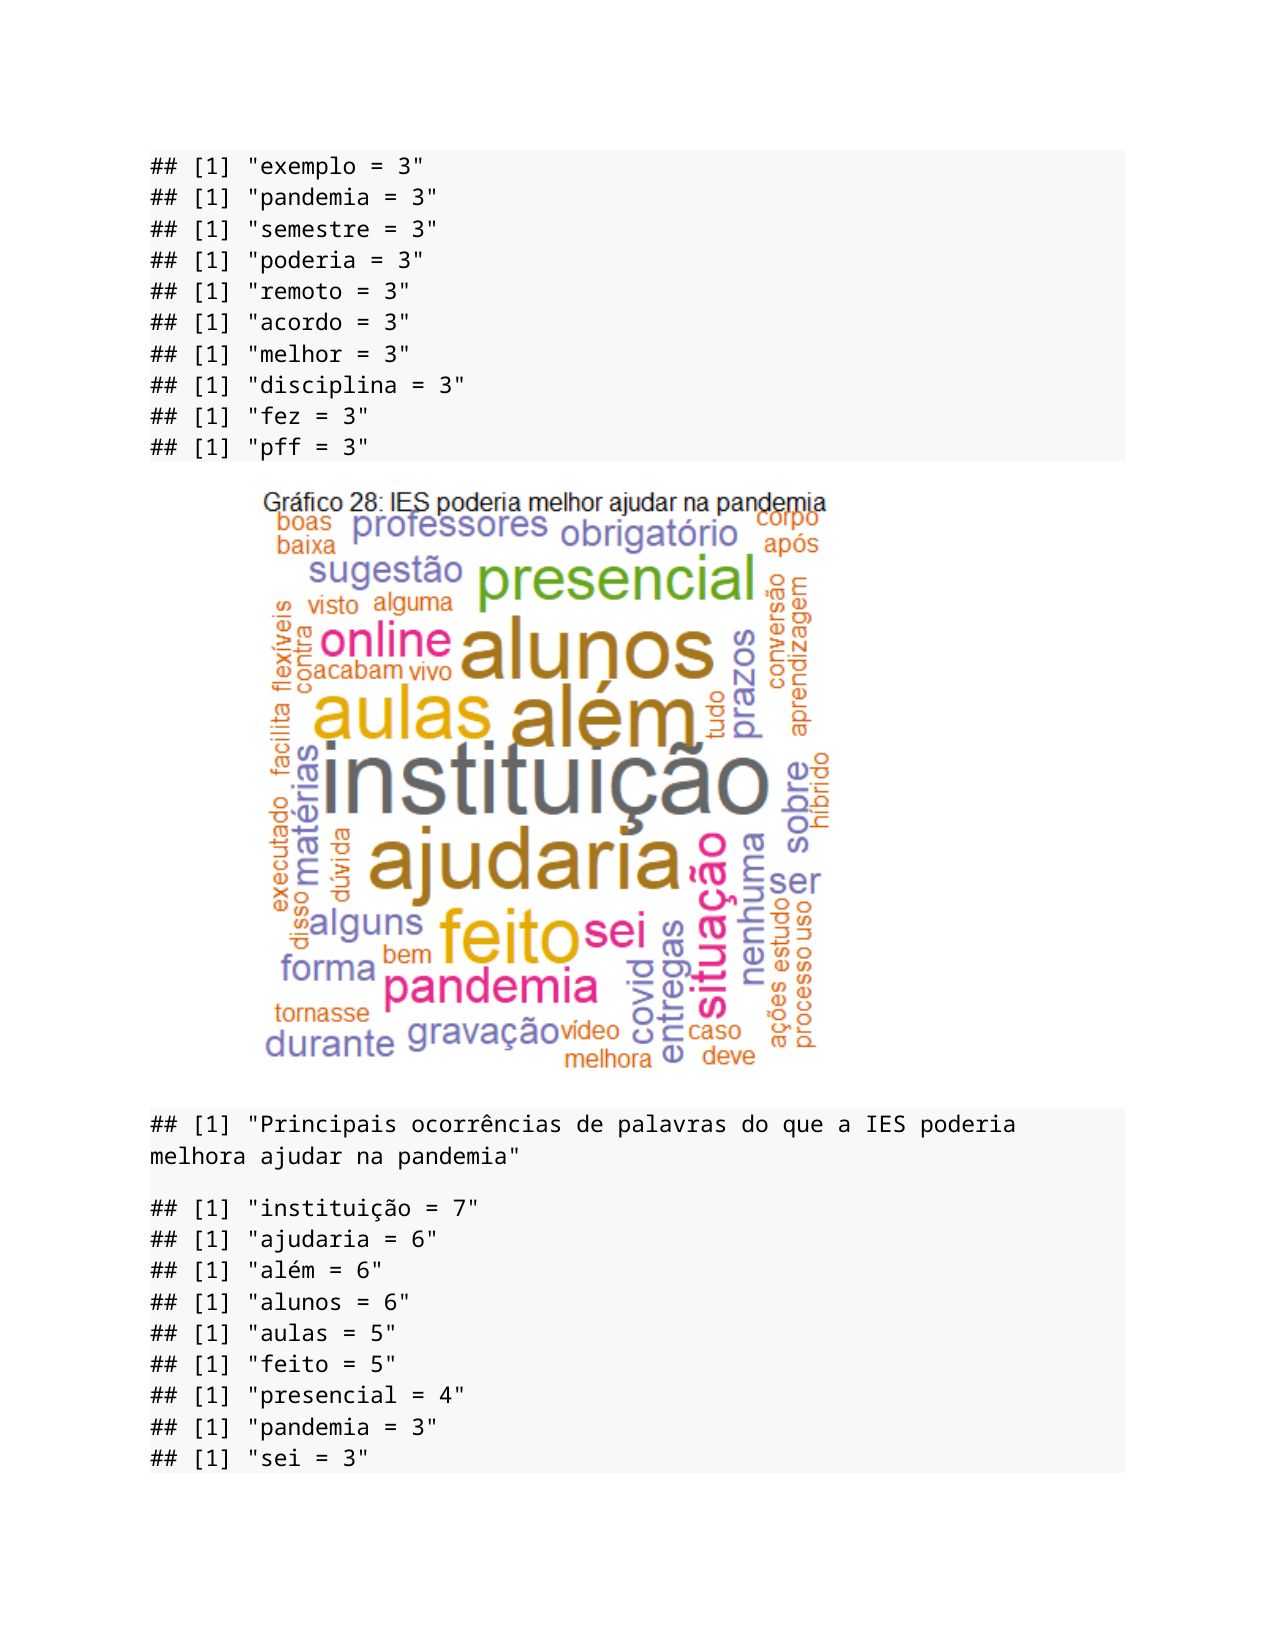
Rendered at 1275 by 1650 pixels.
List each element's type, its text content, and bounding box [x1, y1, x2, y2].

picture [168, 483, 927, 1090]
text ## [1] "Principais ocorrências de palavras do que a IES poderia melhora ajudar na pandemia" [150, 1108, 1125, 1171]
